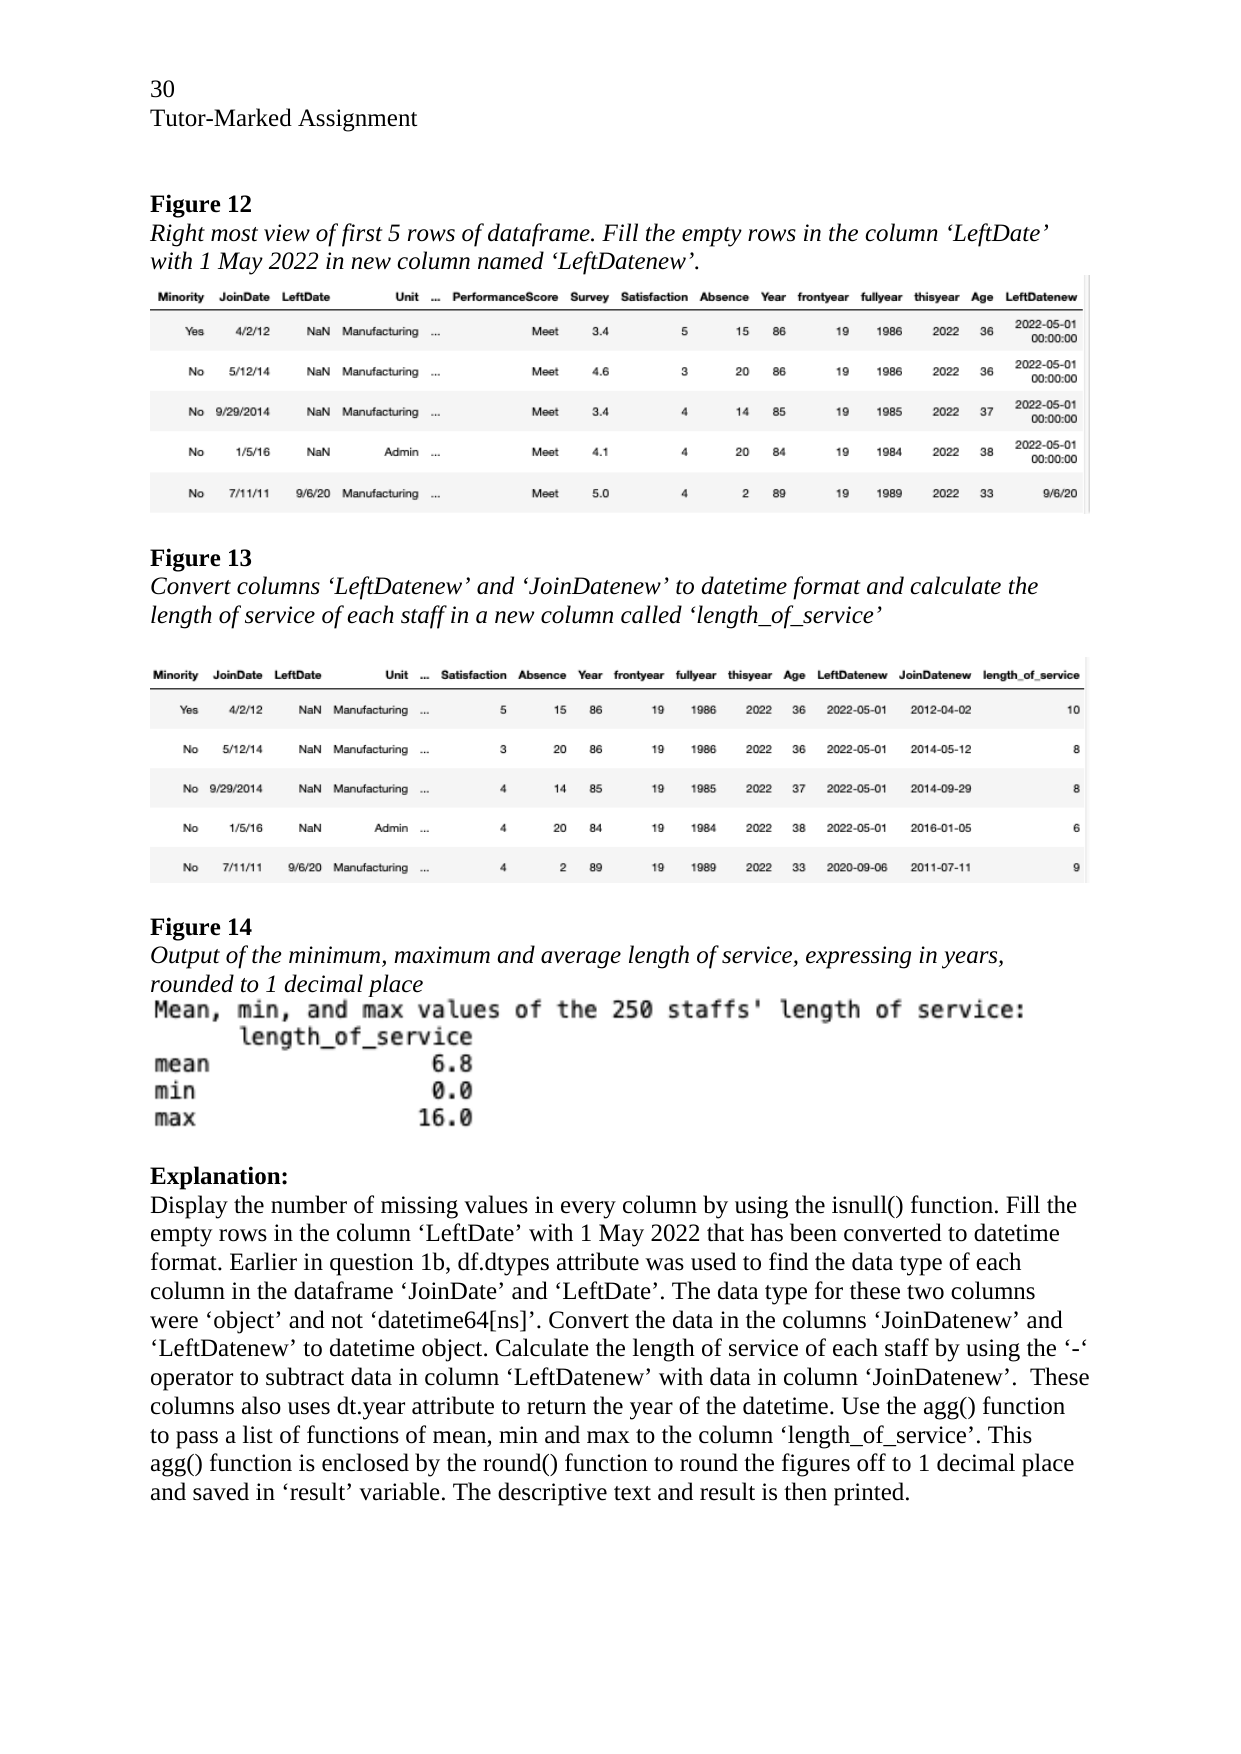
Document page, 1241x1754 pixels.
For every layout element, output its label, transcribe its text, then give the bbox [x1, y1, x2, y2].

picture [150, 275, 1090, 514]
picture [150, 657, 1090, 883]
text Explanation: [150, 1161, 1090, 1190]
text Display the number of missing values in every column by using the isnull() function. Fill the empty rows in the column ‘LeftDate’ with 1 May 2022 that has been converted to datetime format. Earlier in question 1b, df.dtypes attribute was used to find the data type of each column in the dataframe ‘JoinDate’ and ‘LeftDate’. The data type for these two columns were ‘object’ and not ‘datetime64[ns]’. Convert the data in the columns ‘JoinDatenew’ and ‘LeftDatenew’ to datetime object. Calculate the length of service of each staff by using the ‘-‘ operator to subtract data in column ‘LeftDatenew’ with data in column ‘JoinDatenew’. These columns also uses dt.year attribute to return the year of the datetime. Use the agg() function to pass a list of functions of mean, min and max to the column ‘length_of_service’. This agg() function is enclosed by the round() function to round the figures off to 1 decimal place and saved in ‘result’ variable. The descriptive text and result is then printed. [150, 1190, 1090, 1506]
text Right most view of first 5 rows of dataframe. Fill the empty rows in the column ‘LeftDate’ with 1 May 2022 in new column named ‘LeftDatenew’. [150, 218, 1090, 275]
text Figure 13 [150, 543, 1090, 571]
text Convert columns ‘LeftDatenew’ and ‘JoinDatenew’ to datetime format and calculate the length of service of each staff in a new column called ‘length_of_service’ [150, 571, 1090, 629]
text Figure 14 [150, 912, 1090, 940]
text Figure 12 [150, 189, 1090, 218]
picture [150, 997, 1090, 1161]
text Output of the minimum, maximum and average length of service, expressing in years, rounded to 1 decimal place [150, 940, 1090, 997]
